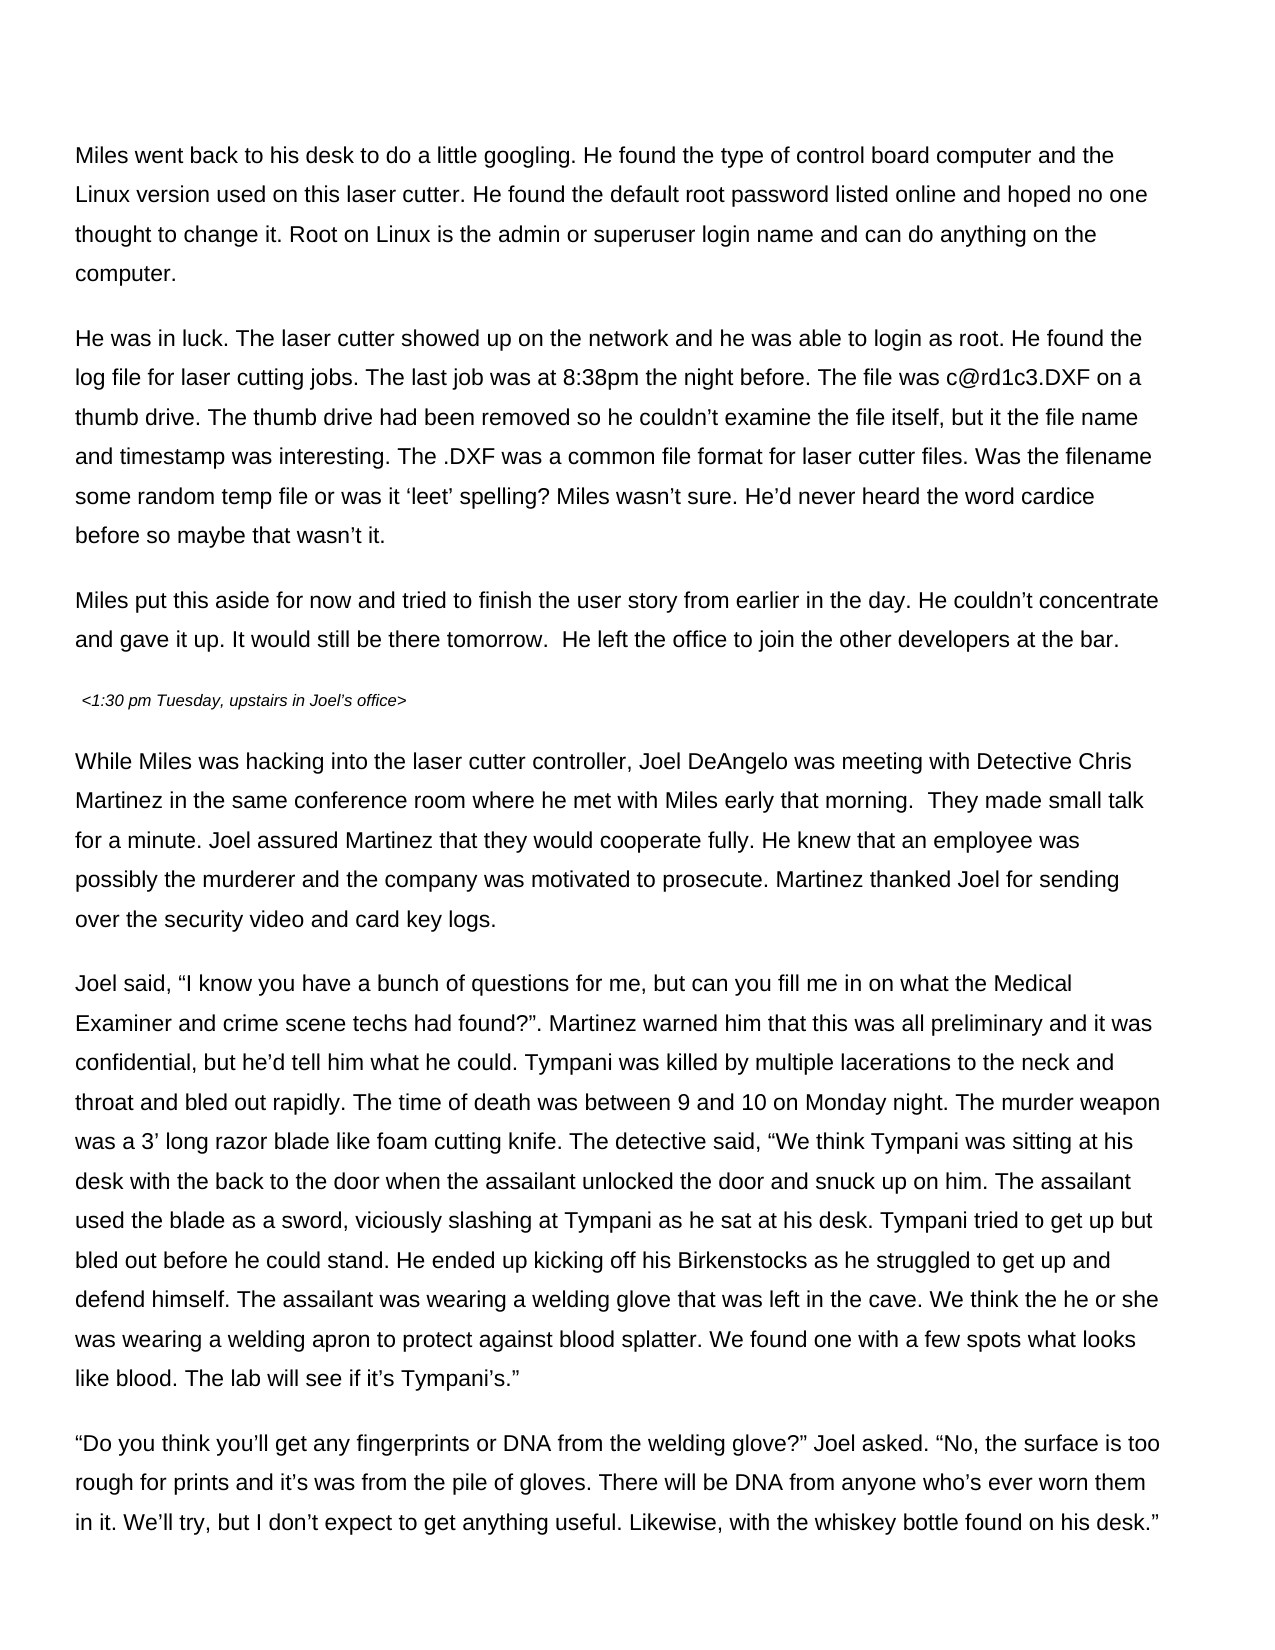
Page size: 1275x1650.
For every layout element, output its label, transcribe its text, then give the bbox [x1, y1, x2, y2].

text Joel said, “I know you have a bunch of questions for me, but can you fill me in on what the Medical Examiner and crime scene techs had found?”. Martinez warned him that this was all preliminary and it was confidential, but he’d tell him what he could. Tympani was killed by multiple lacerations to the neck and throat and bled out rapidly. The time of death was between 9 and 10 on Monday night. The murder weapon was a 3’ long razor blade like foam cutting knife. The detective said, “We think Tympani was sitting at his desk with the back to the door when the assailant unlocked the door and snuck up on him. The assailant used the blade as a sword, viciously slashing at Tympani as he sat at his desk. Tympani tried to get up but bled out before he could stand. He ended up kicking off his Birkenstocks as he struggled to get up and defend himself. The assailant was wearing a welding glove that was left in the cave. We think the he or she was wearing a welding apron to protect against blood splatter. We found one with a few spots what looks like blood. The lab will see if it’s Tympani’s.” [75, 970, 1162, 1392]
text He was in luck. The laser cutter showed up on the network and he was able to login as root. He found the log file for laser cutting jobs. The last job was at 8:38pm the night before. The file was c@rd1c3.DXF on a thumb drive. The thumb drive had been removed so he couldn’t examine the file itself, but it the file name and timestamp was interesting. The .DXF was a common file format for laser cutter files. Was the filename some random temp file or was it ‘leet’ spelling? Miles wasn’t sure. He’d never heard the word cardice before so maybe that wasn’t it. [75, 325, 1162, 549]
text Miles went back to his desk to do a little googling. He found the type of control board computer and the Linux version used on this laser cutter. He found the default root password listed online and hoped no one thought to change it. Root on Linux is the admin or superuser login name and can do anything on the computer. [75, 142, 1162, 287]
text <1:30 pm Tuesday, upstairs in Joel’s office> [75, 691, 1162, 710]
text While Miles was hacking into the laser cutter controller, Joel DeAngelo was meeting with Detective Chris Martinez in the same conference room where he met with Miles early that morning. They made small talk for a minute. Joel assured Martinez that they would cooperate fully. He knew that an employee was possibly the murderer and the company was motivated to prosecute. Martinez thanked Joel for sending over the security video and card key logs. [75, 748, 1162, 932]
text Miles put this aside for now and tried to finish the user story from earlier in the day. He couldn’t concentrate and gave it up. It would still be there tomorrow. He left the office to join the other developers at the bar. [75, 587, 1162, 653]
